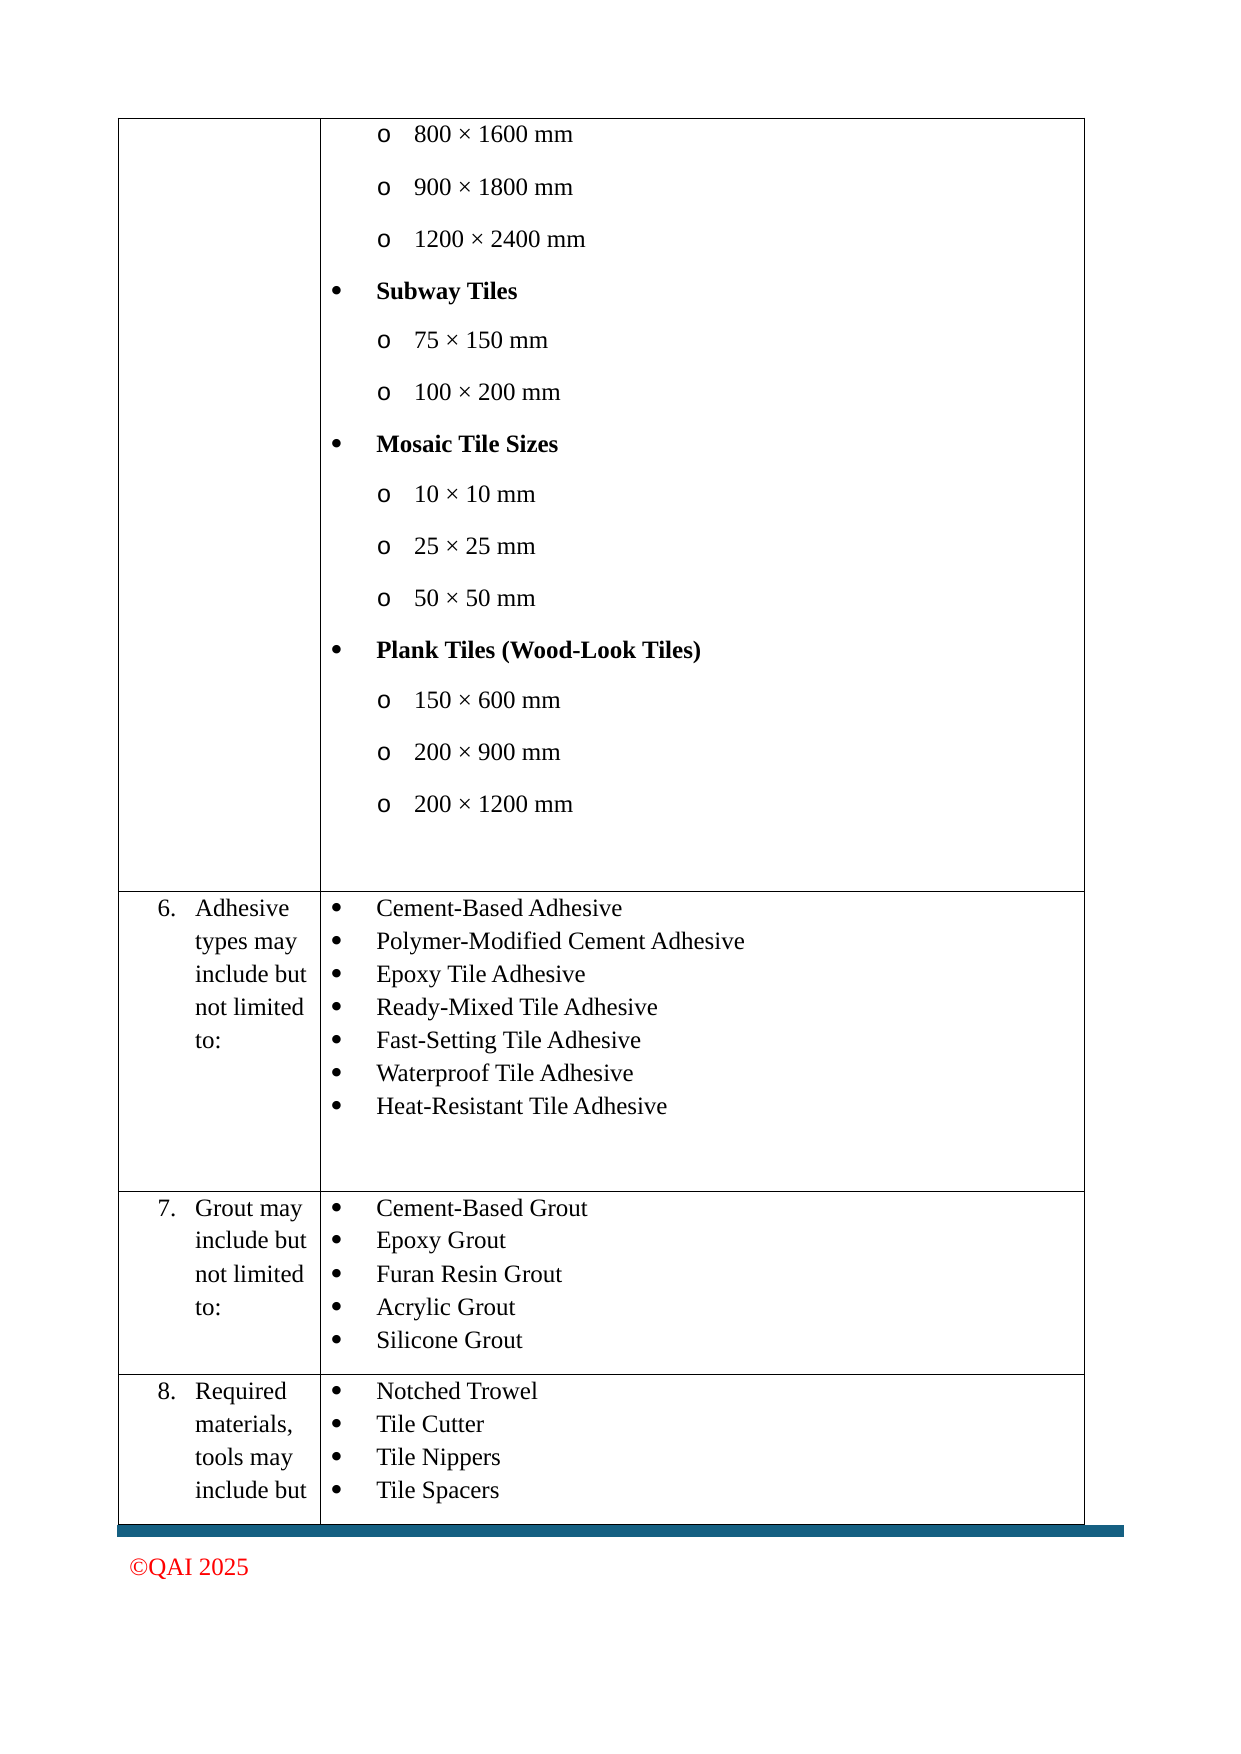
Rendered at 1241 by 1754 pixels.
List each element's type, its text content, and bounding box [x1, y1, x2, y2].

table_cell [321, 1375, 1084, 1524]
table_cell Cement-Based Adhesive Polymer-Modified Cement Adhesive Epoxy Tile Adhesive Ready-Mixed Tile Adhesive Fast-Setting Tile Adhesive Waterproof Tile Adhesive Heat-Resistant Tile Adhesive [321, 892, 1084, 1191]
table_cell Cement-Based Grout Epoxy Grout Furan Resin Grout Acrylic Grout Silicone Grout [321, 1192, 1084, 1374]
table_cell Grout may include but not limited to: [119, 1192, 320, 1374]
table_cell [119, 119, 320, 891]
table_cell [119, 1375, 320, 1524]
table_cell Adhesive types may include but not limited to: [119, 892, 320, 1191]
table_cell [321, 119, 1084, 891]
